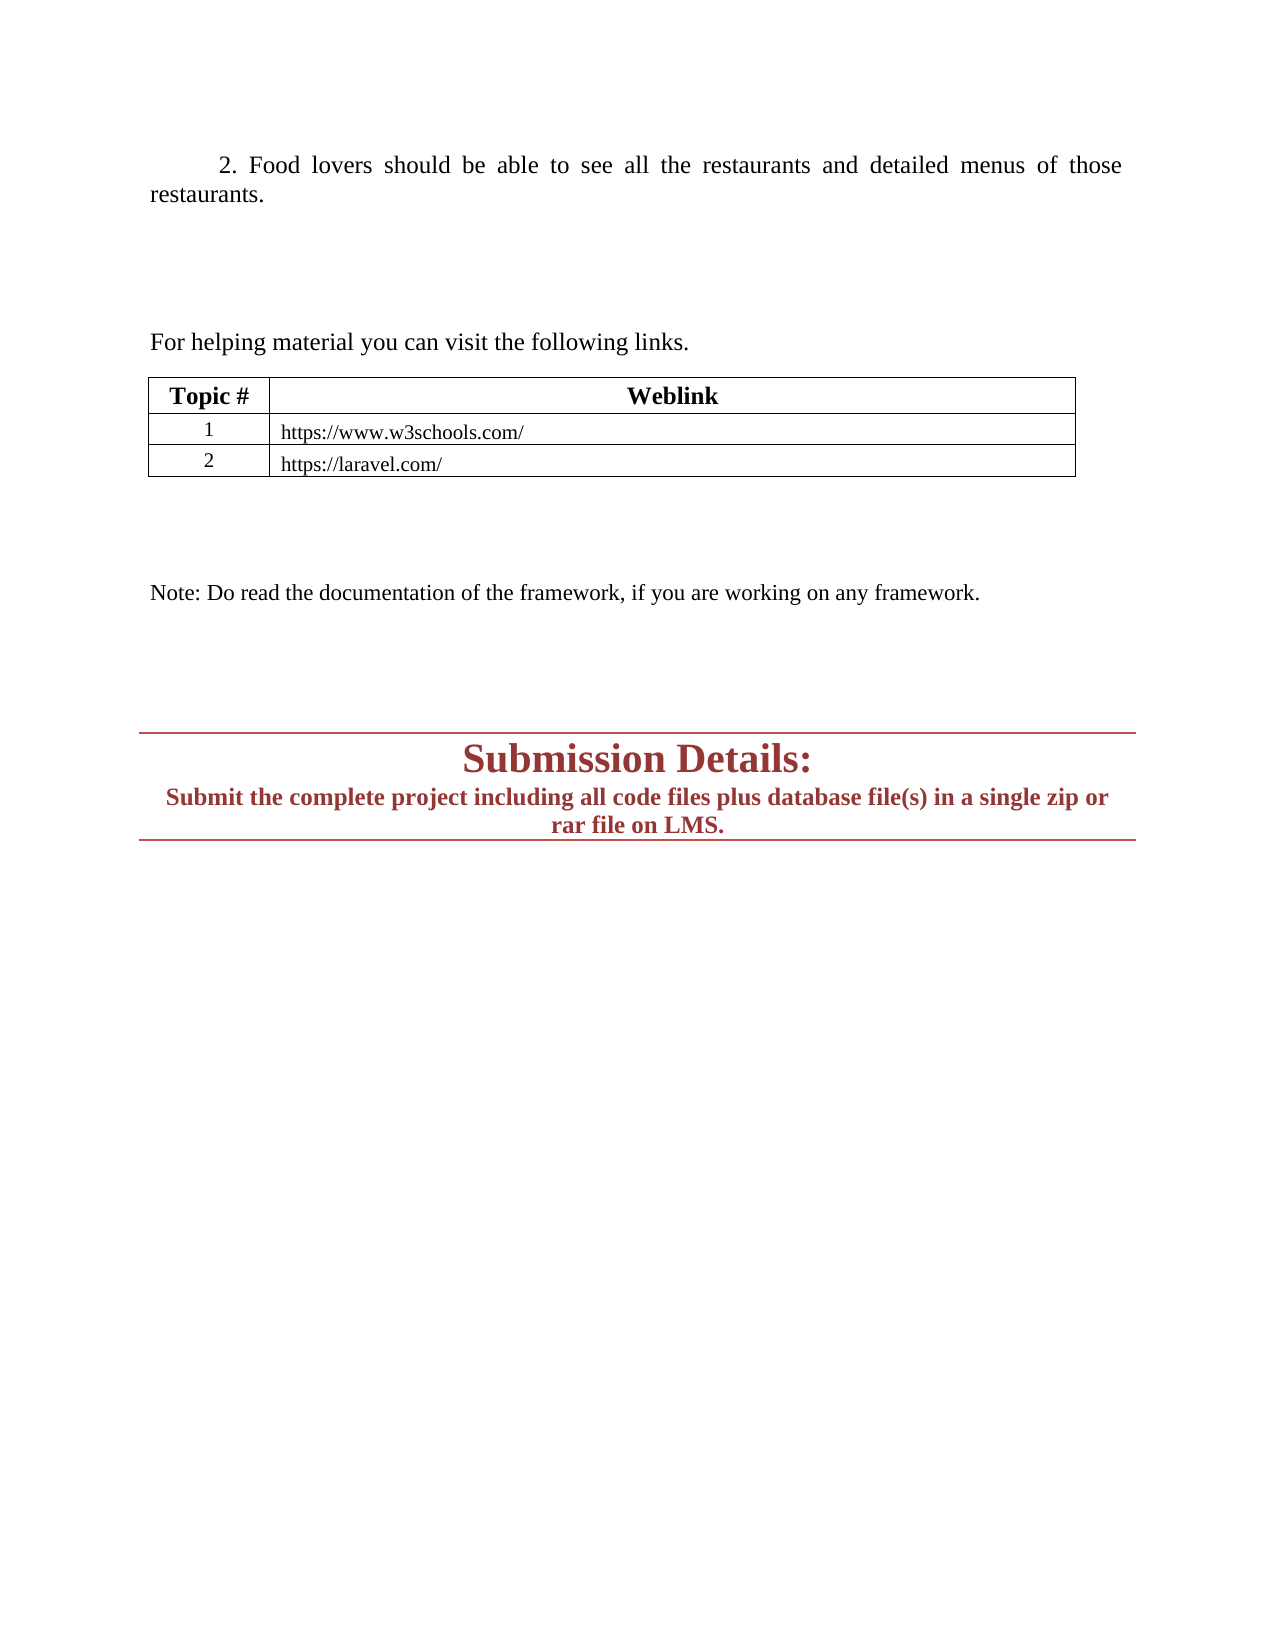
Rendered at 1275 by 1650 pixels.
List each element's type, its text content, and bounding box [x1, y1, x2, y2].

table_cell https://www.w3schools.com/ [270, 414, 1075, 444]
table_cell 2 [149, 445, 269, 476]
table_header Weblink [270, 378, 1075, 413]
table_header Topic # [149, 378, 269, 413]
text Note: Do read the documentation of the framework, if you are working on any framework. [150, 579, 1125, 605]
text 2. Food lovers should be able to see all the restaurants and detailed menus of those restaurants. [150, 150, 1125, 207]
table_cell 1 [149, 414, 269, 444]
text For helping material you can visit the following links. [150, 327, 1125, 356]
table_header Submission Details: Submit the complete project including all code files plus database file(s) in a single zip or rar file on LMS. [139, 734, 1136, 839]
table_cell https://laravel.com/ [270, 445, 1075, 476]
